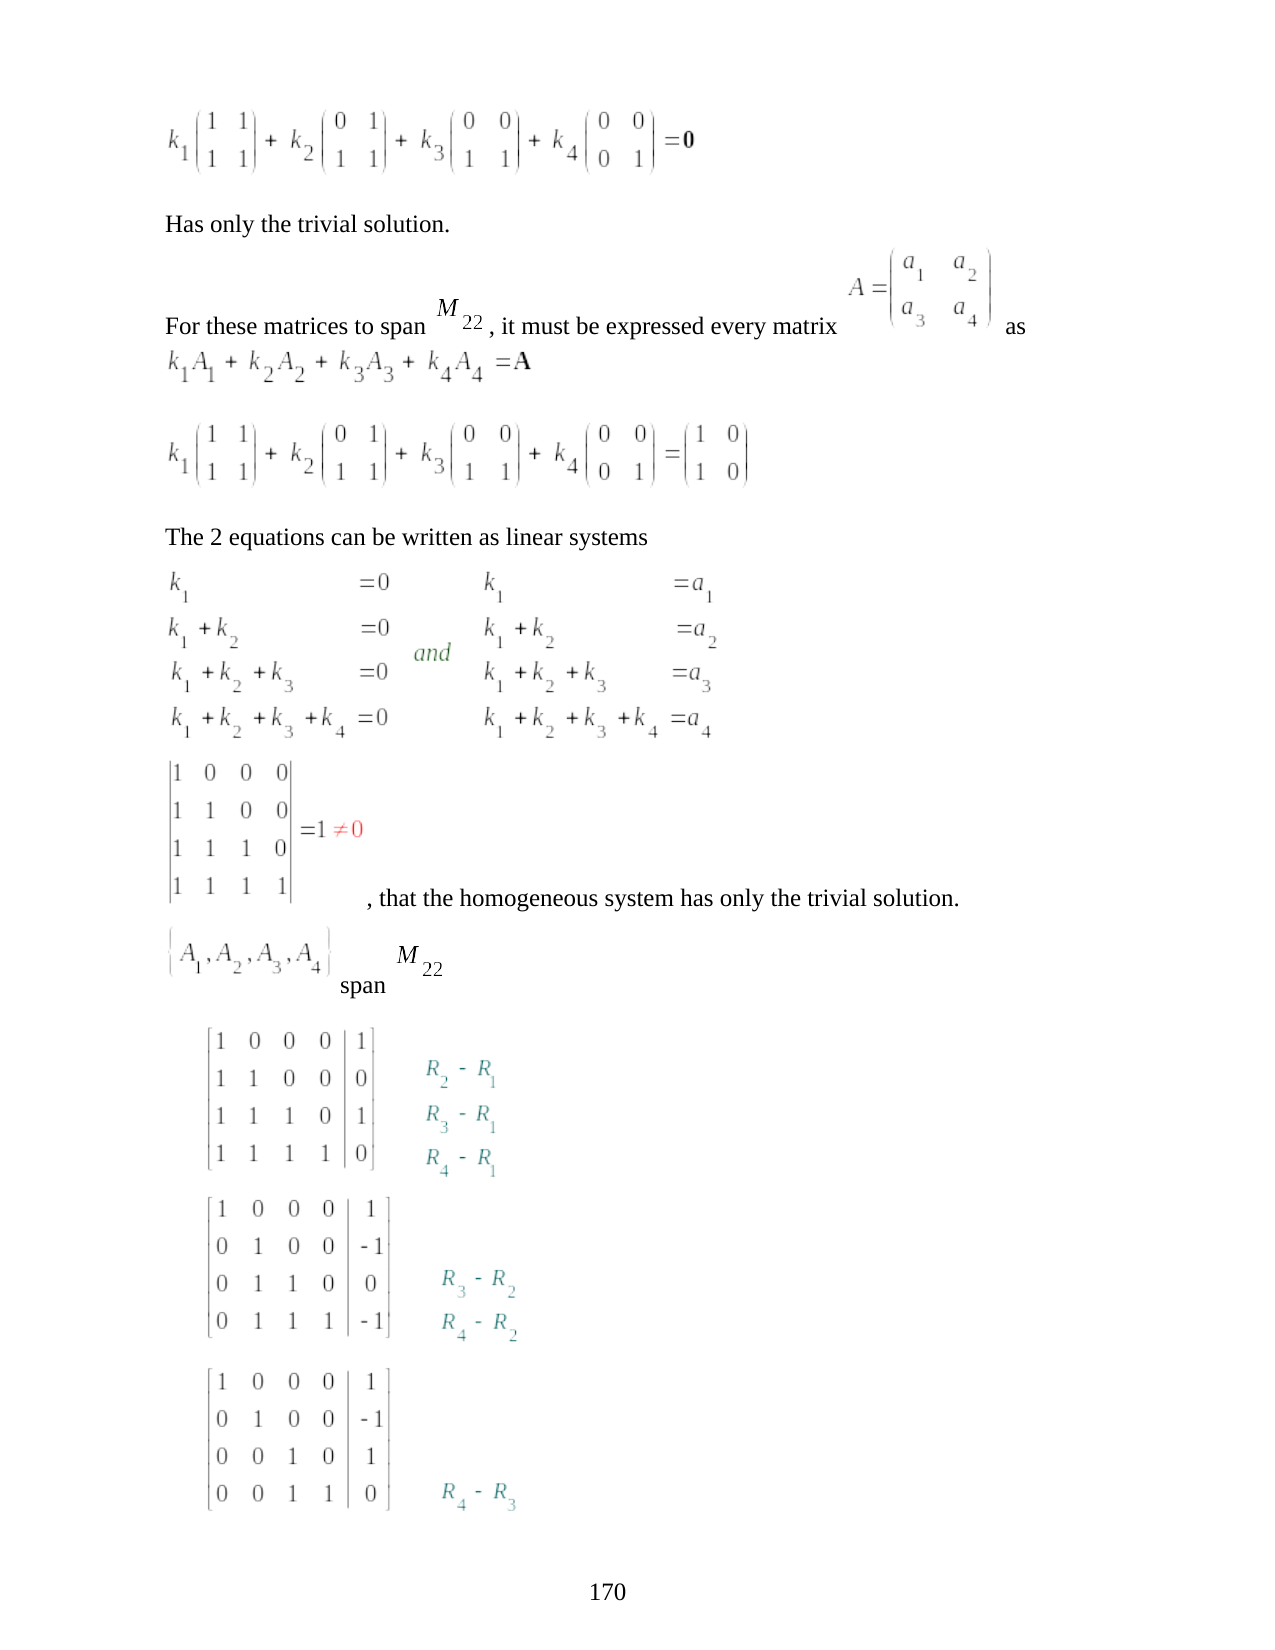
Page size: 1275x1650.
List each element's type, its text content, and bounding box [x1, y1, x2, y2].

text , that the homogeneous system has only the trivial solution. [165, 757, 1125, 912]
text For these matrices to span , it must be expressed every matrix as [165, 242, 1125, 340]
text Has only the trivial solution. [165, 209, 1125, 238]
text span [165, 926, 1125, 999]
text The 2 equations can be written as linear systems [165, 522, 1125, 550]
